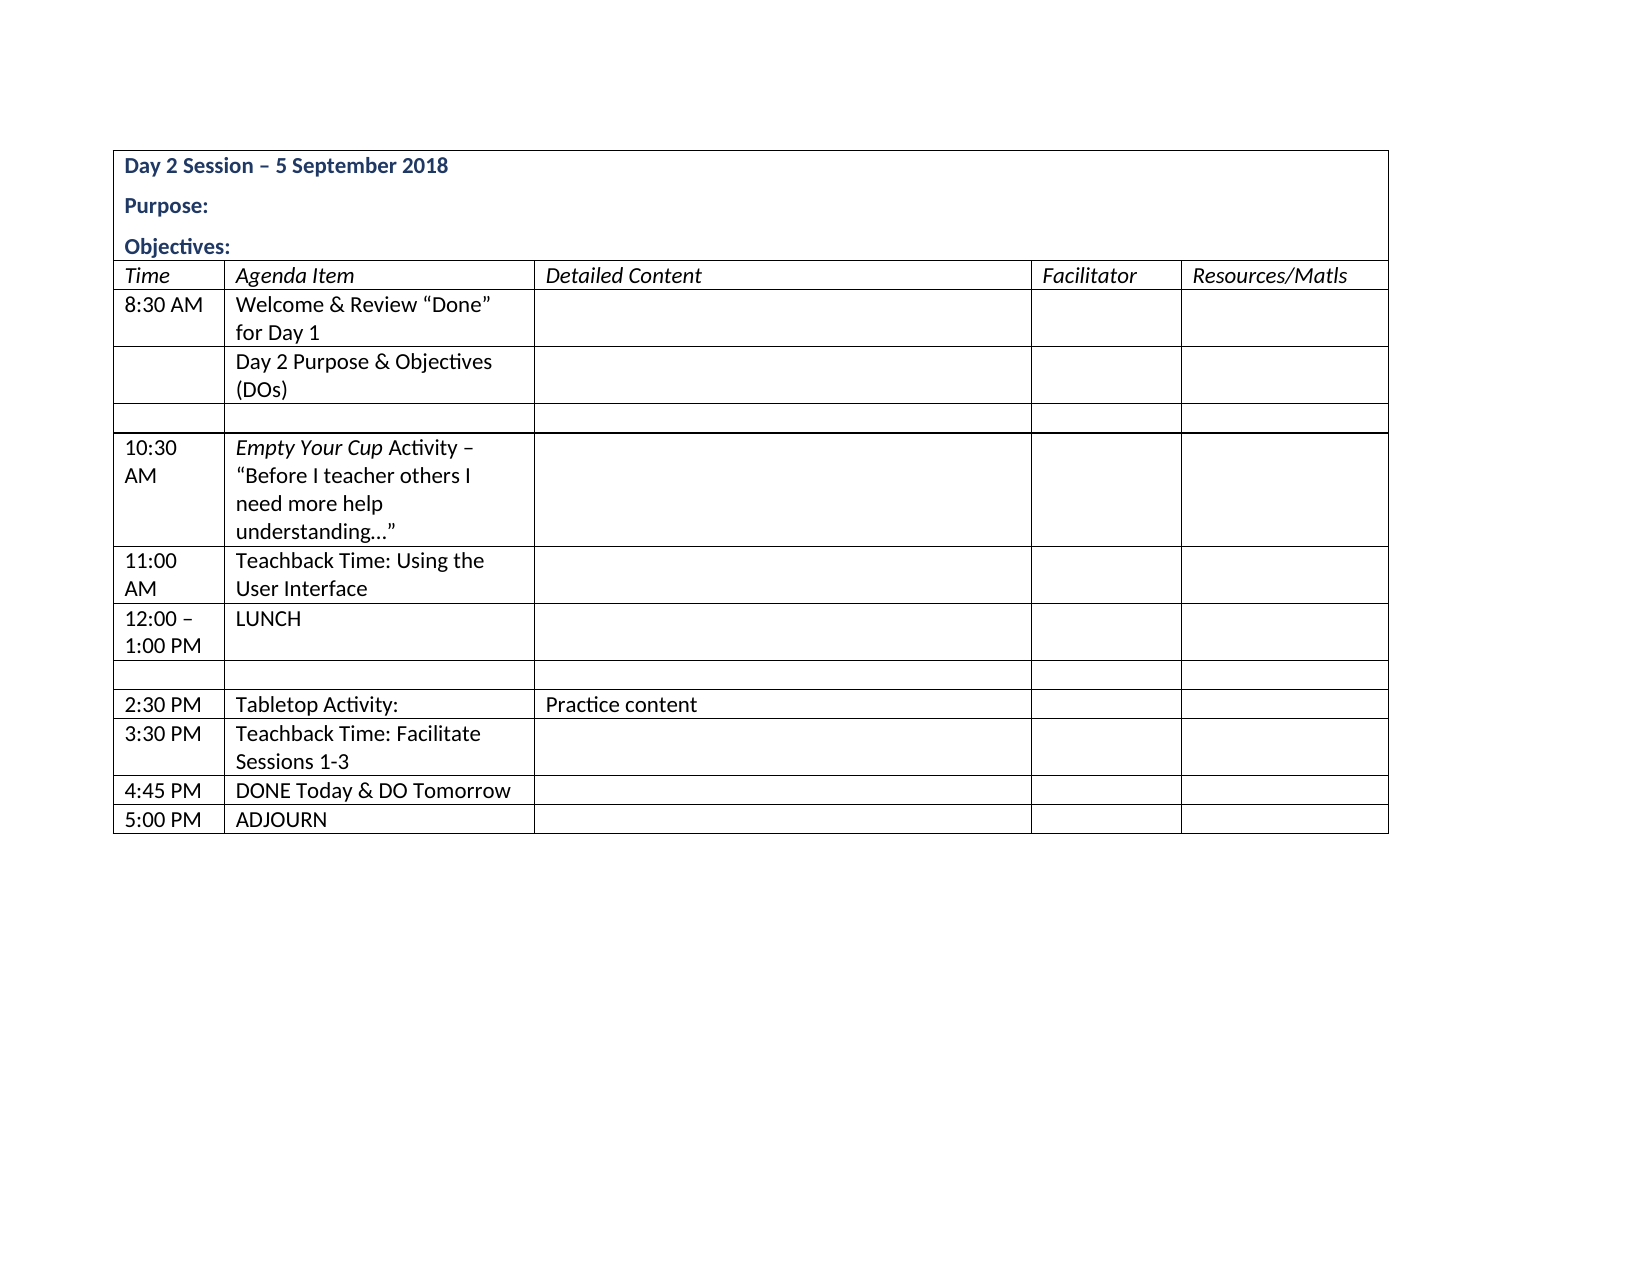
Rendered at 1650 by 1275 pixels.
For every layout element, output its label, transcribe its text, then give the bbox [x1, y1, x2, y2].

table_cell [1182, 805, 1388, 833]
table_cell [1182, 604, 1388, 660]
table_cell [1032, 434, 1181, 546]
table_cell [225, 404, 534, 432]
table_cell [1182, 434, 1388, 546]
table_cell Detailed Content [535, 261, 1031, 289]
table_cell Welcome & Review “Done” for Day 1 [225, 290, 534, 346]
table_cell Tabletop Activity: [225, 690, 534, 718]
table_cell 2:30 PM [114, 690, 224, 718]
table_cell Facilitator [1032, 261, 1181, 289]
table_cell Empty Your Cup Activity – “Before I teacher others I need more help understanding…” [225, 434, 534, 546]
table_cell [1032, 347, 1181, 403]
table_cell [1032, 719, 1181, 775]
table_cell [1032, 547, 1181, 603]
table_cell [535, 547, 1031, 603]
table_cell [1032, 776, 1181, 804]
table_cell [535, 805, 1031, 833]
table_cell [1032, 805, 1181, 833]
table_cell [1182, 547, 1388, 603]
table_cell Practice content [535, 690, 1031, 718]
table_header Day 2 Session – 5 September 2018 Purpose: Objectives: [114, 151, 1388, 260]
table_cell Resources/Matls [1182, 261, 1388, 289]
table_cell LUNCH [225, 604, 534, 660]
table_cell [1182, 661, 1388, 689]
table_cell [1182, 290, 1388, 346]
table_cell 5:00 PM [114, 805, 224, 833]
table_cell ADJOURN [225, 805, 534, 833]
table_cell Day 2 Purpose & Objectives (DOs) [225, 347, 534, 403]
table_cell [1182, 404, 1388, 432]
table_cell [535, 347, 1031, 403]
table_cell [535, 290, 1031, 346]
table_cell [1032, 604, 1181, 660]
table_cell [114, 404, 224, 432]
table_cell 11:00 AM [114, 547, 224, 603]
table_cell [1182, 347, 1388, 403]
table_cell 4:45 PM [114, 776, 224, 804]
table_cell Teachback Time: Facilitate Sessions 1-3 [225, 719, 534, 775]
table_cell [1032, 290, 1181, 346]
table_cell Agenda Item [225, 261, 534, 289]
table_cell [535, 776, 1031, 804]
table_cell 3:30 PM [114, 719, 224, 775]
table_cell [535, 661, 1031, 689]
table_cell Time [114, 261, 224, 289]
table_cell [1032, 661, 1181, 689]
table_cell [114, 661, 224, 689]
table_cell [1182, 690, 1388, 718]
table_cell [1182, 776, 1388, 804]
table_cell [535, 434, 1031, 546]
table_cell 8:30 AM [114, 290, 224, 346]
table_cell DONE Today & DO Tomorrow [225, 776, 534, 804]
table_cell [1032, 690, 1181, 718]
table_cell 12:00 – 1:00 PM [114, 604, 224, 660]
table_cell [535, 404, 1031, 432]
table_cell Teachback Time: Using the User Interface [225, 547, 534, 603]
table_cell [1032, 404, 1181, 432]
table_cell [1182, 719, 1388, 775]
table_cell 10:30 AM [114, 434, 224, 546]
table_cell [114, 347, 224, 403]
table_cell [535, 604, 1031, 660]
table_cell [535, 719, 1031, 775]
table_cell [225, 661, 534, 689]
